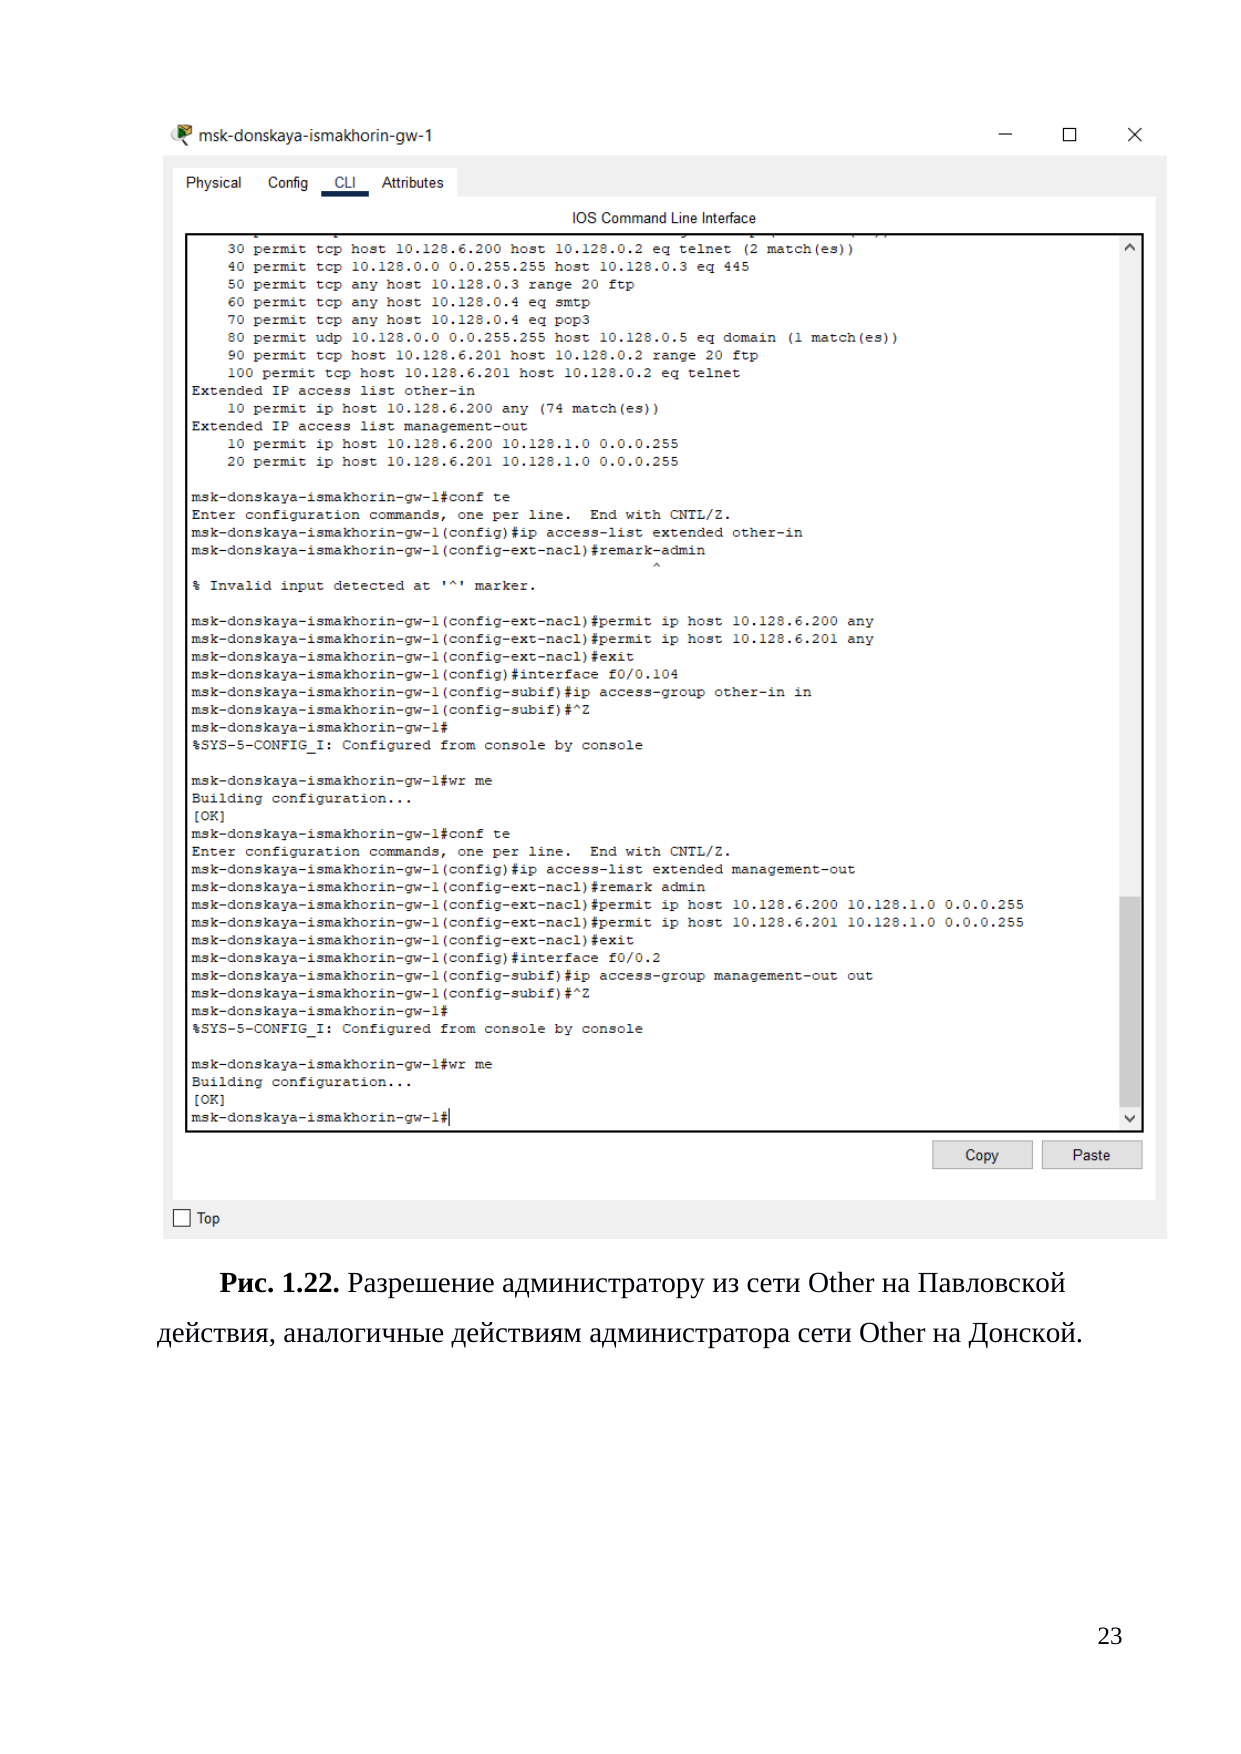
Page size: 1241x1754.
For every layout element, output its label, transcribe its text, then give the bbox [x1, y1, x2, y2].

picture [163, 118, 1167, 1239]
text Рис. 1.22. Разрешение администратору из сети Other на Павловской действия, аналогичные действиям администратора сети Other на Донской. [118, 1265, 1122, 1349]
